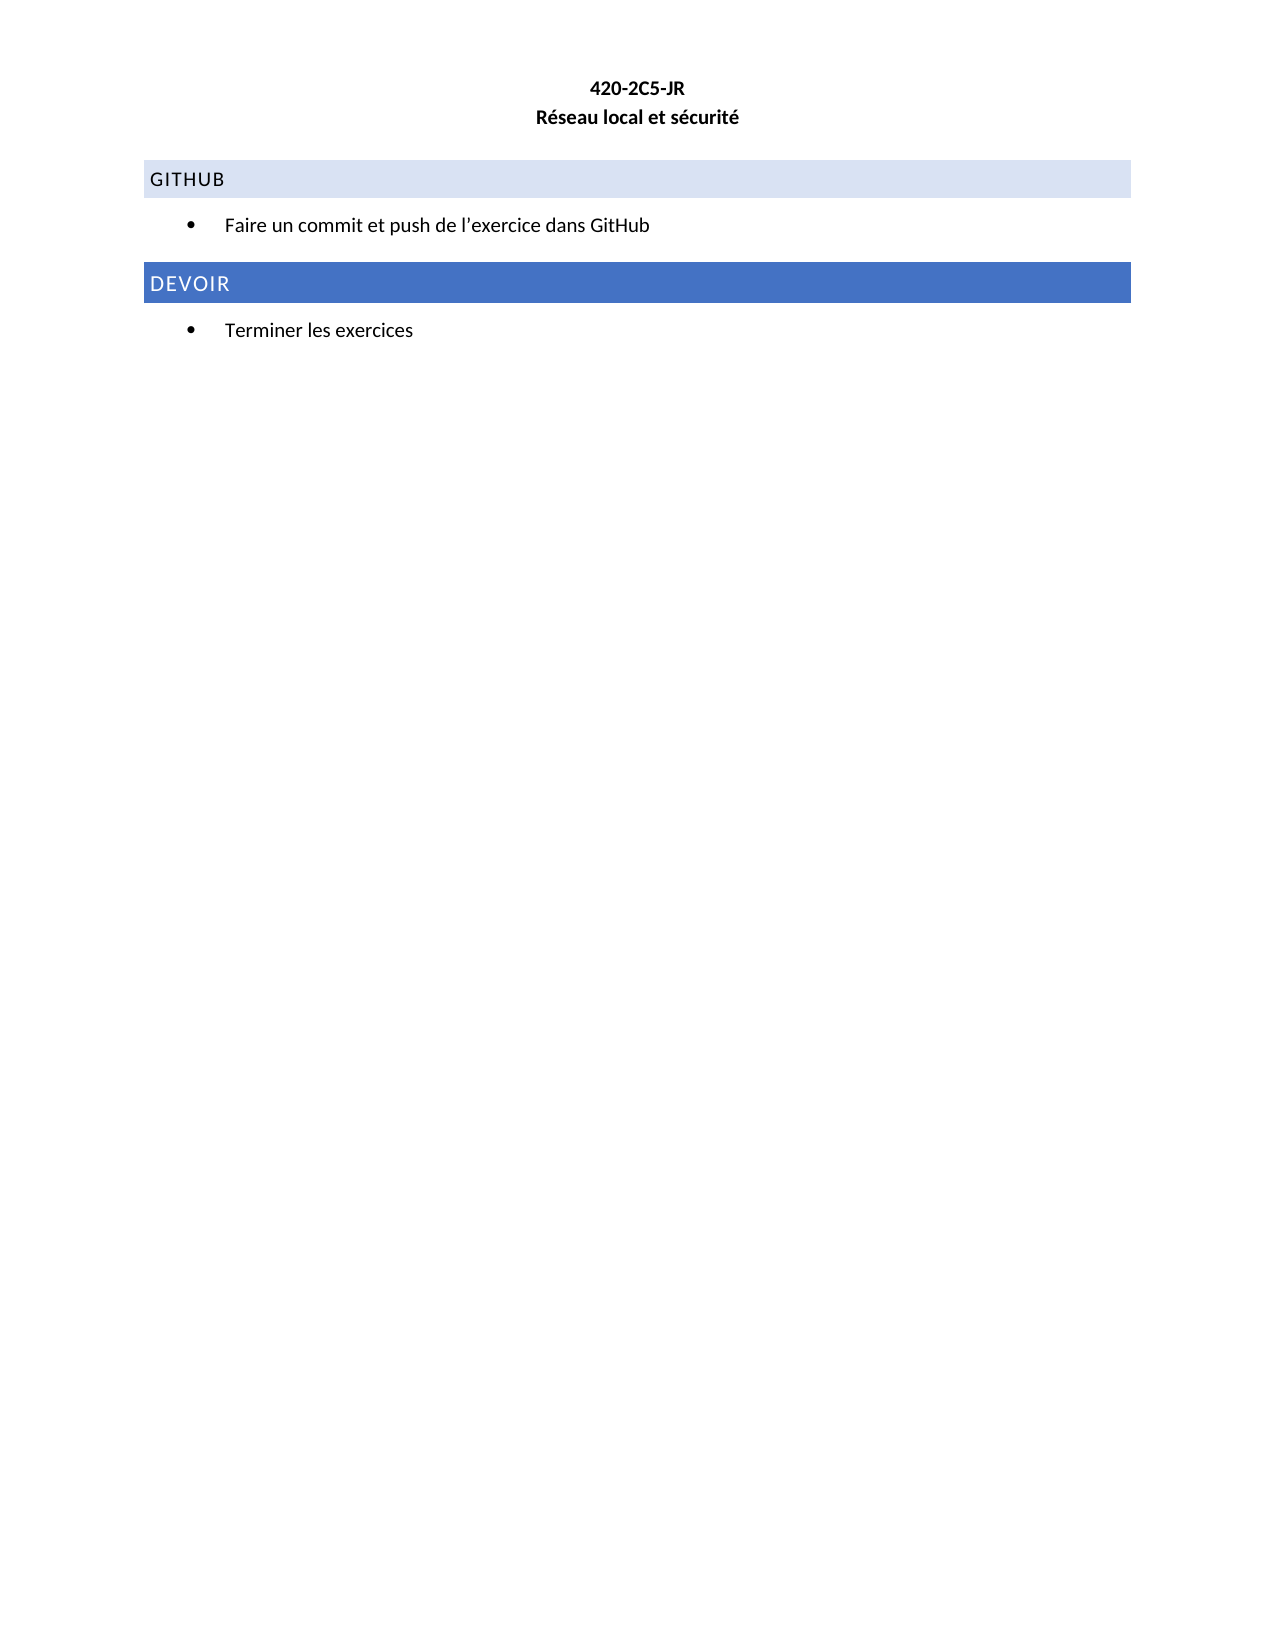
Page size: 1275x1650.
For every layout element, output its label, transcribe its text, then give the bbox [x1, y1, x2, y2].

subtitle Devoir [150, 269, 1125, 297]
list Terminer les exercices [187, 318, 1125, 343]
subtitle GitHub [150, 167, 1125, 192]
list Faire un commit et push de l’exercice dans GitHub [187, 212, 1125, 238]
